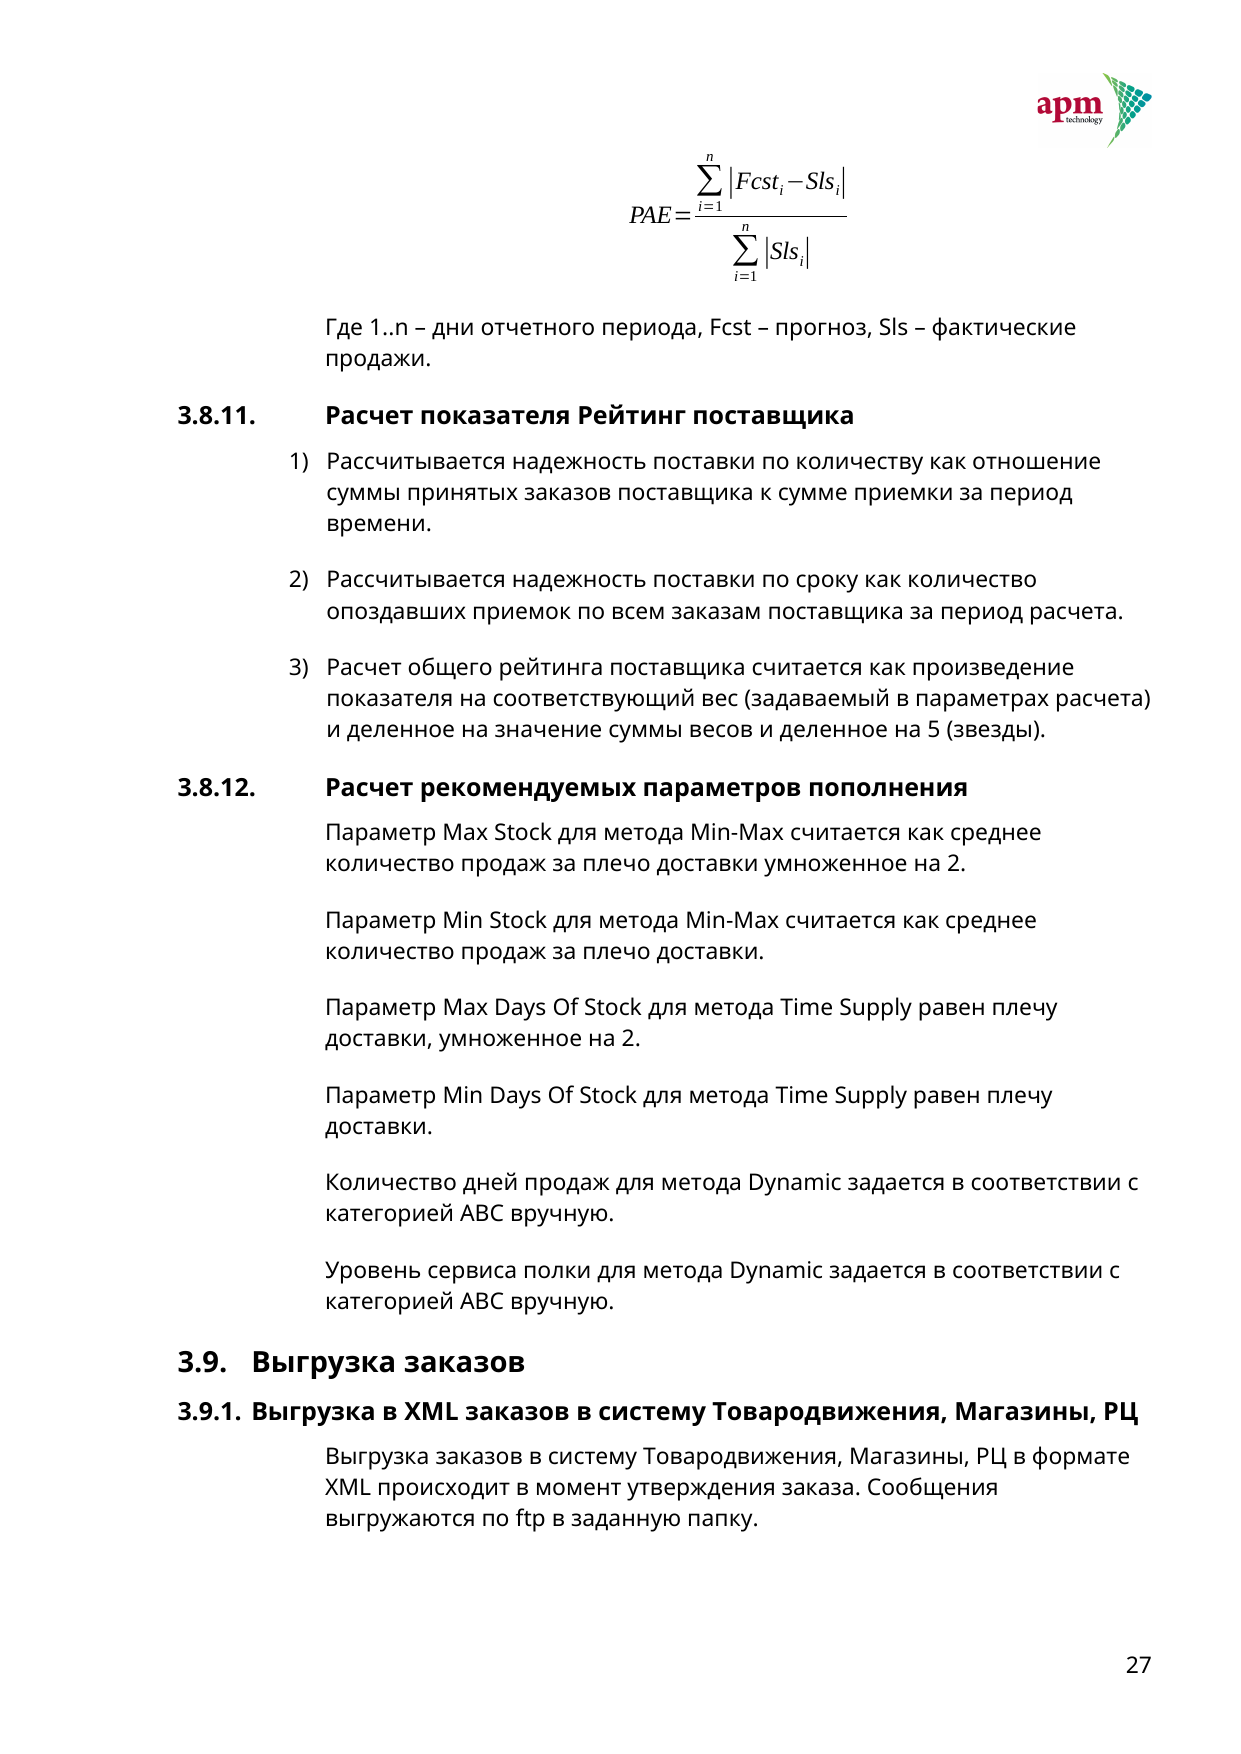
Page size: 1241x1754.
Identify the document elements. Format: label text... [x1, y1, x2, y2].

text Расчет рекомендуемых параметров пополнения [177, 769, 1152, 804]
text Параметр Max Stock для метода Min-Max считается как среднее количество продаж за плечо доставки умноженное на 2. [325, 816, 1152, 879]
text Расчет показателя Рейтинг поставщика [177, 398, 1152, 432]
text Уровень сервиса полки для метода Dynamic задается в соответствии с категорией ABC вручную. [325, 1254, 1152, 1316]
text Параметр Min Stock для метода Min-Max считается как среднее количество продаж за плечо доставки. [325, 904, 1152, 966]
text Где 1..n – дни отчетного периода, Fcst – прогноз, Sls – фактические продажи. [325, 311, 1152, 373]
text Параметр Min Days Of Stock для метода Time Supply равен плечу доставки. [325, 1079, 1152, 1141]
list Рассчитывается надежность поставки по сроку как количество опоздавших приемок по всем заказам поставщика за период расчета. [288, 563, 1152, 626]
text Выгрузка заказов в систему Товародвижения, Магазины, РЦ в формате XML происходит в момент утверждения заказа. Сообщения выгружаются по ftp в заданную папку. [325, 1440, 1152, 1534]
text Выгрузка заказов [177, 1341, 1152, 1381]
list Расчет общего рейтинга поставщика считается как произведение показателя на соответствующий вес (задаваемый в параметрах расчета) и деленное на значение суммы весов и деленное на 5 (звезды). [288, 651, 1152, 744]
picture [1037, 73, 1152, 148]
text Выгрузка в XML заказов в систему Товародвижения, Магазины, РЦ [177, 1393, 1152, 1427]
list Рассчитывается надежность поставки по количеству как отношение суммы принятых заказов поставщика к сумме приемки за период времени. [288, 444, 1152, 538]
text Параметр Max Days Of Stock для метода Time Supply равен плечу доставки, умноженное на 2. [325, 991, 1152, 1054]
text Количество дней продаж для метода Dynamic задается в соответствии с категорией ABC вручную. [325, 1166, 1152, 1229]
